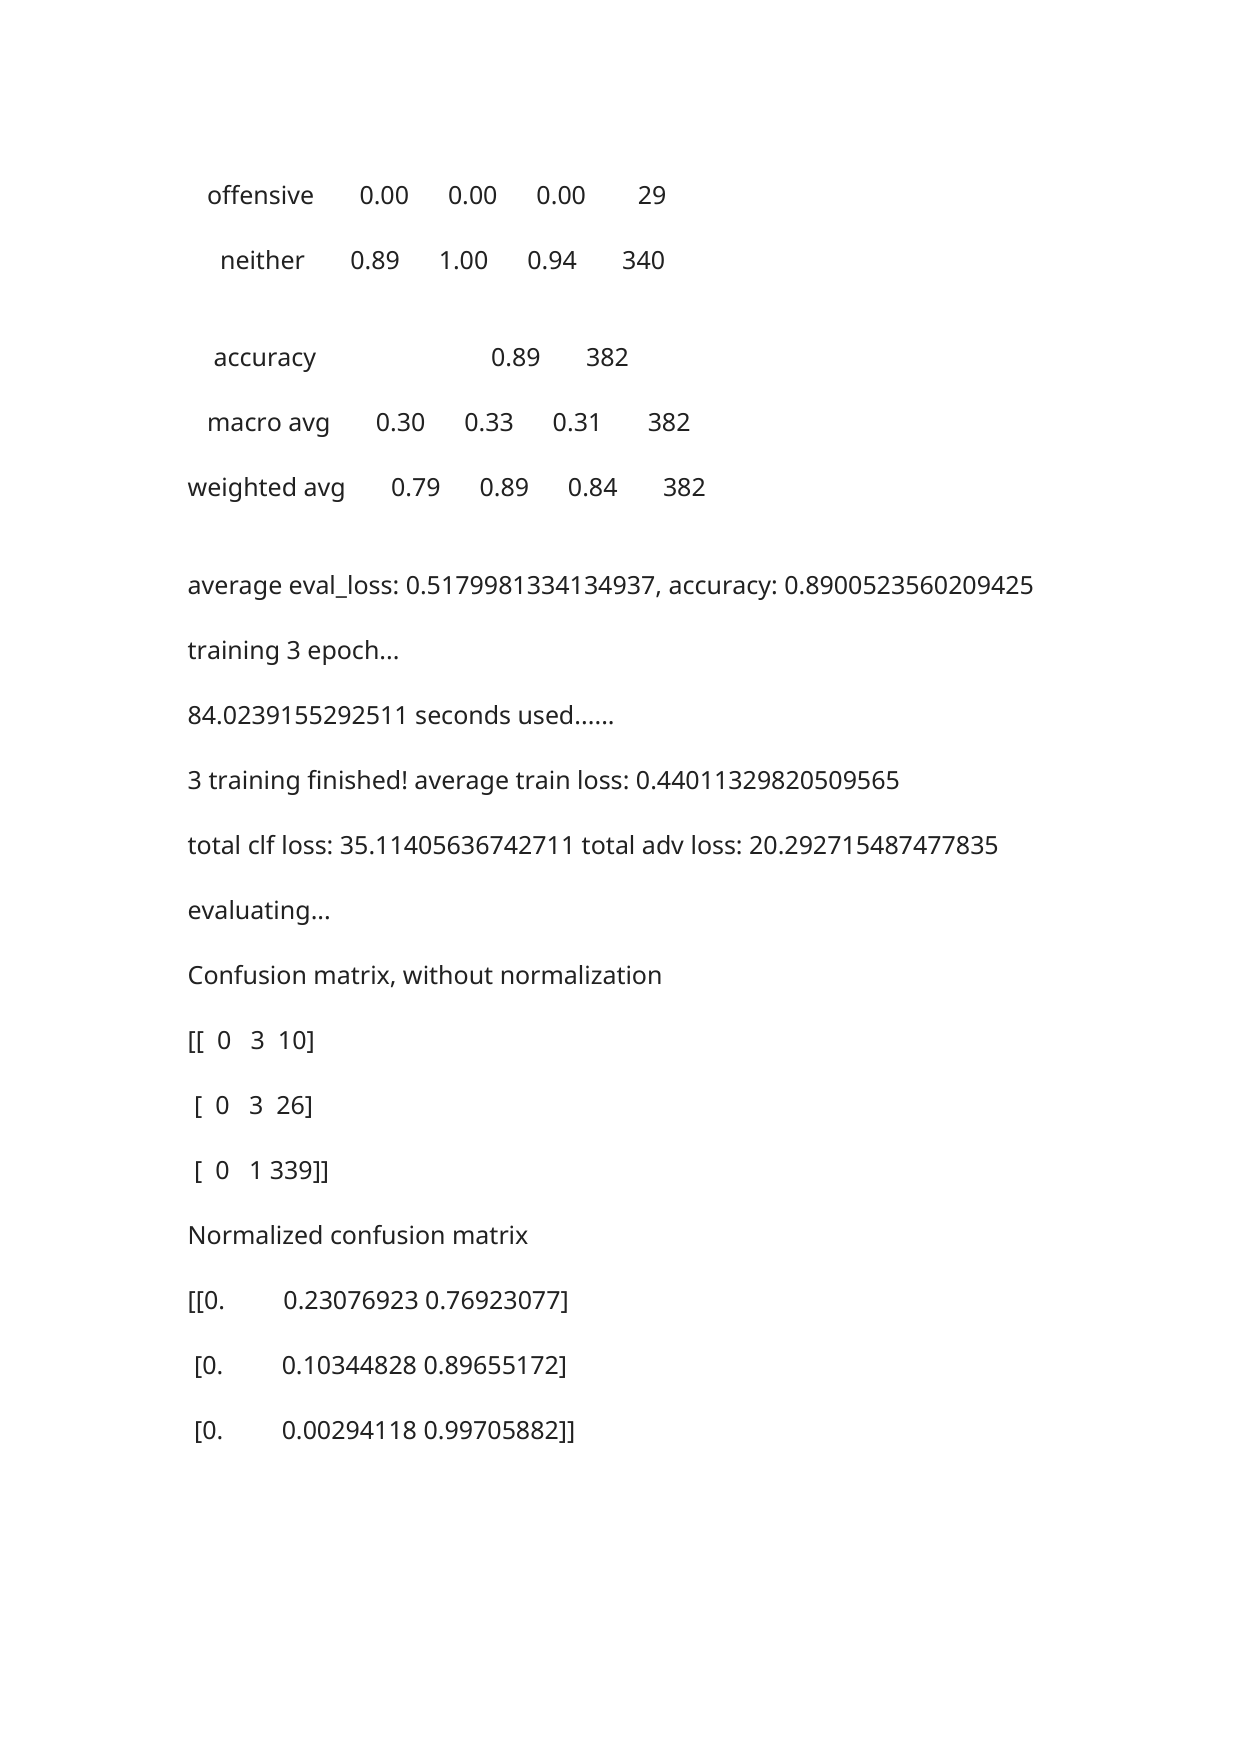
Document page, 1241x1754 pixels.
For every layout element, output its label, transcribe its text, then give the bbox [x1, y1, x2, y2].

text 84.0239155292511 seconds used...... [187, 682, 1053, 747]
text [ 0 3 26] [187, 1072, 1053, 1137]
text weighted avg 0.79 0.89 0.84 382 [187, 454, 1053, 519]
text [[ 0 3 10] [187, 1007, 1053, 1072]
text Normalized confusion matrix [187, 1202, 1053, 1267]
text offensive 0.00 0.00 0.00 29 [187, 162, 1053, 227]
text evaluating... [187, 877, 1053, 942]
text macro avg 0.30 0.33 0.31 382 [187, 389, 1053, 454]
text [[0. 0.23076923 0.76923077] [187, 1267, 1053, 1332]
text [ 0 1 339]] [187, 1137, 1053, 1202]
text [0. 0.00294118 0.99705882]] [187, 1397, 1053, 1462]
text [0. 0.10344828 0.89655172] [187, 1332, 1053, 1397]
text accuracy 0.89 382 [187, 324, 1053, 389]
text Confusion matrix, without normalization [187, 942, 1053, 1007]
text neither 0.89 1.00 0.94 340 [187, 227, 1053, 292]
text total clf loss: 35.11405636742711 total adv loss: 20.292715487477835 [187, 812, 1053, 877]
text average eval_loss: 0.5179981334134937, accuracy: 0.8900523560209425 [187, 552, 1053, 617]
text training 3 epoch... [187, 617, 1053, 682]
text 3 training finished! average train loss: 0.44011329820509565 [187, 747, 1053, 812]
